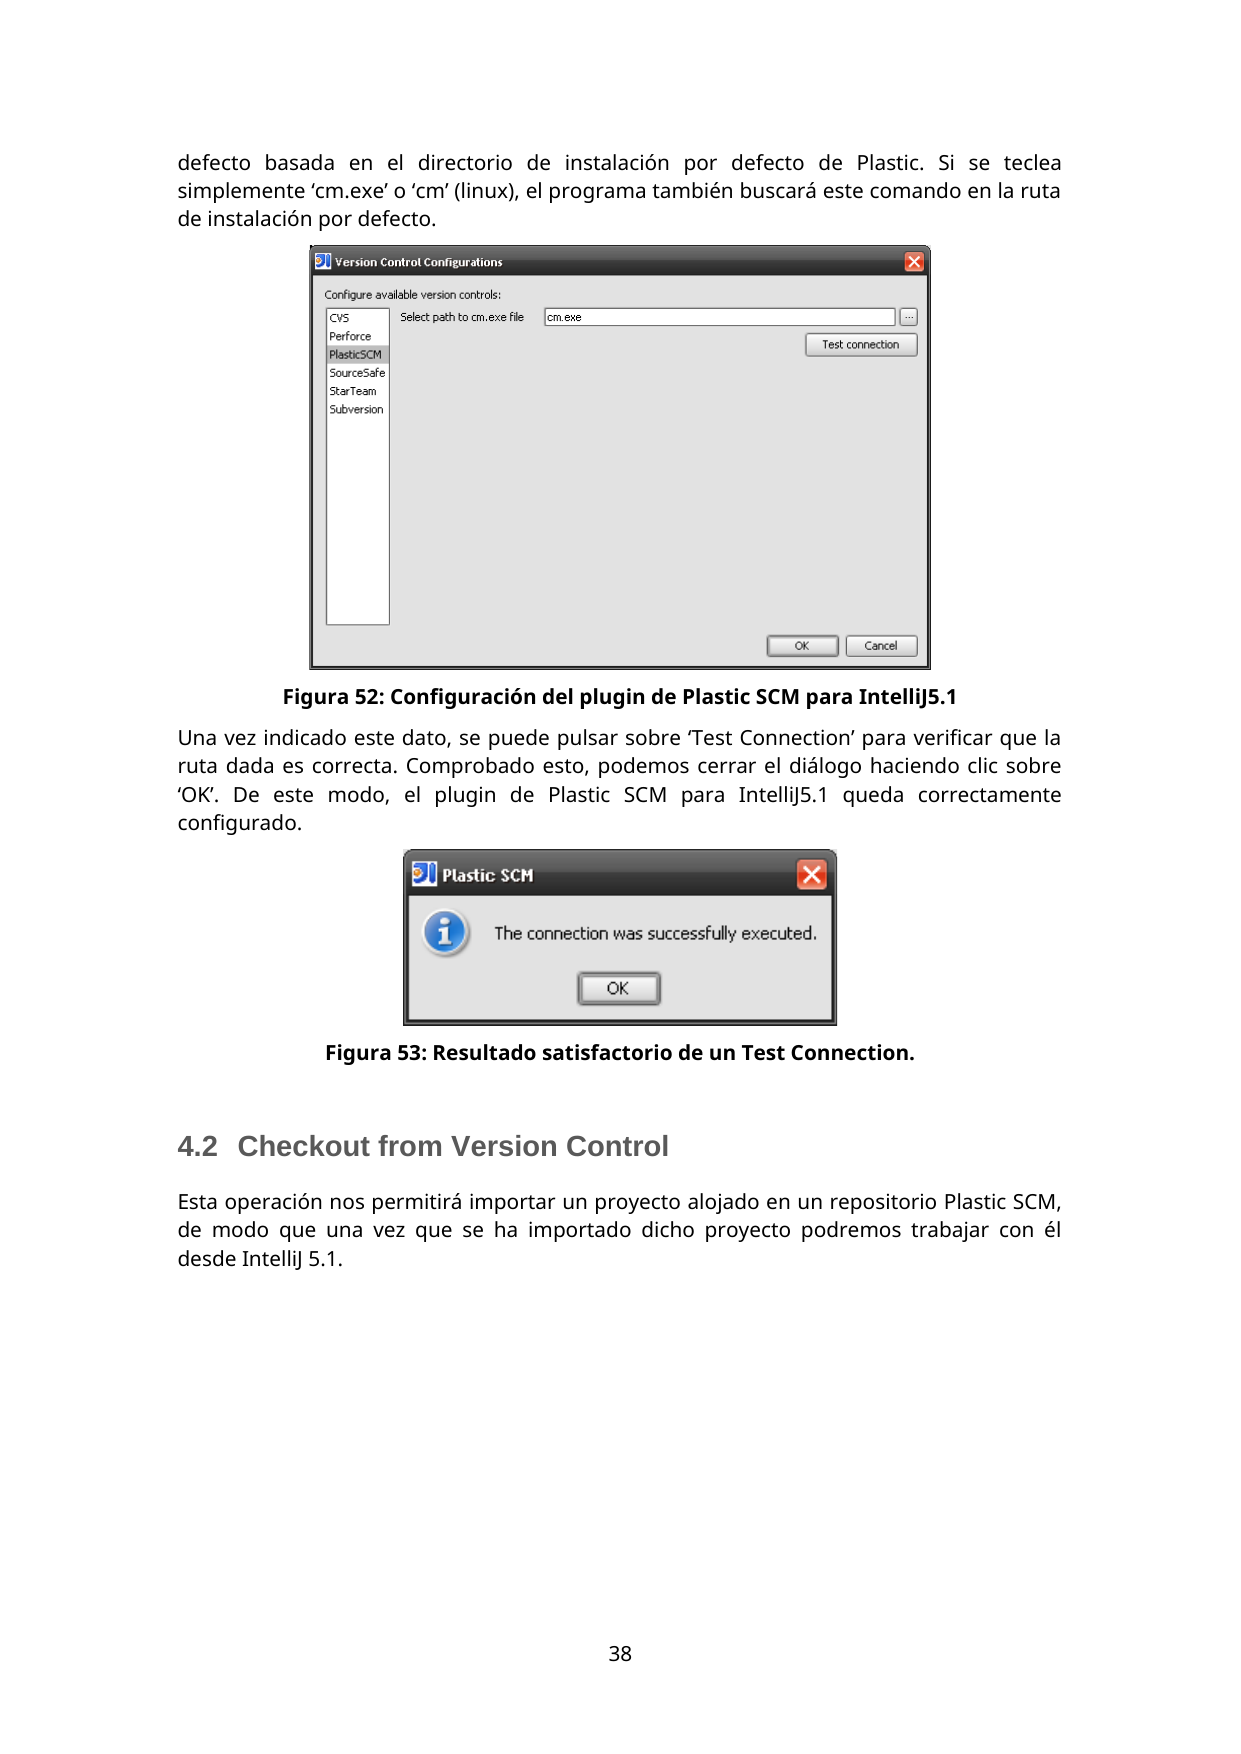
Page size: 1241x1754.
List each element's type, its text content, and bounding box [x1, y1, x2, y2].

text Una vez indicado este dato, se puede pulsar sobre ‘Test Connection’ para verificar que la ruta dada es correcta. Comprobado esto, podemos cerrar el diálogo haciendo clic sobre ‘OK’. De este modo, el plugin de Plastic SCM para IntelliJ5.1 queda correctamente configurado. [177, 723, 1063, 837]
picture [403, 849, 838, 1026]
text Figura 52: Configuración del plugin de Plastic SCM para IntelliJ5.1 [177, 682, 1063, 711]
picture [309, 245, 931, 670]
text Esta operación nos permitirá importar un proyecto alojado en un repositorio Plastic SCM, de modo que una vez que se ha importado dicho proyecto podremos trabajar con él desde IntelliJ 5.1. [177, 1187, 1063, 1272]
text Figura 53: Resultado satisfactorio de un Test Connection. [177, 1038, 1063, 1066]
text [177, 148, 1063, 233]
subtitle Checkout from Version Control [177, 1128, 1063, 1162]
